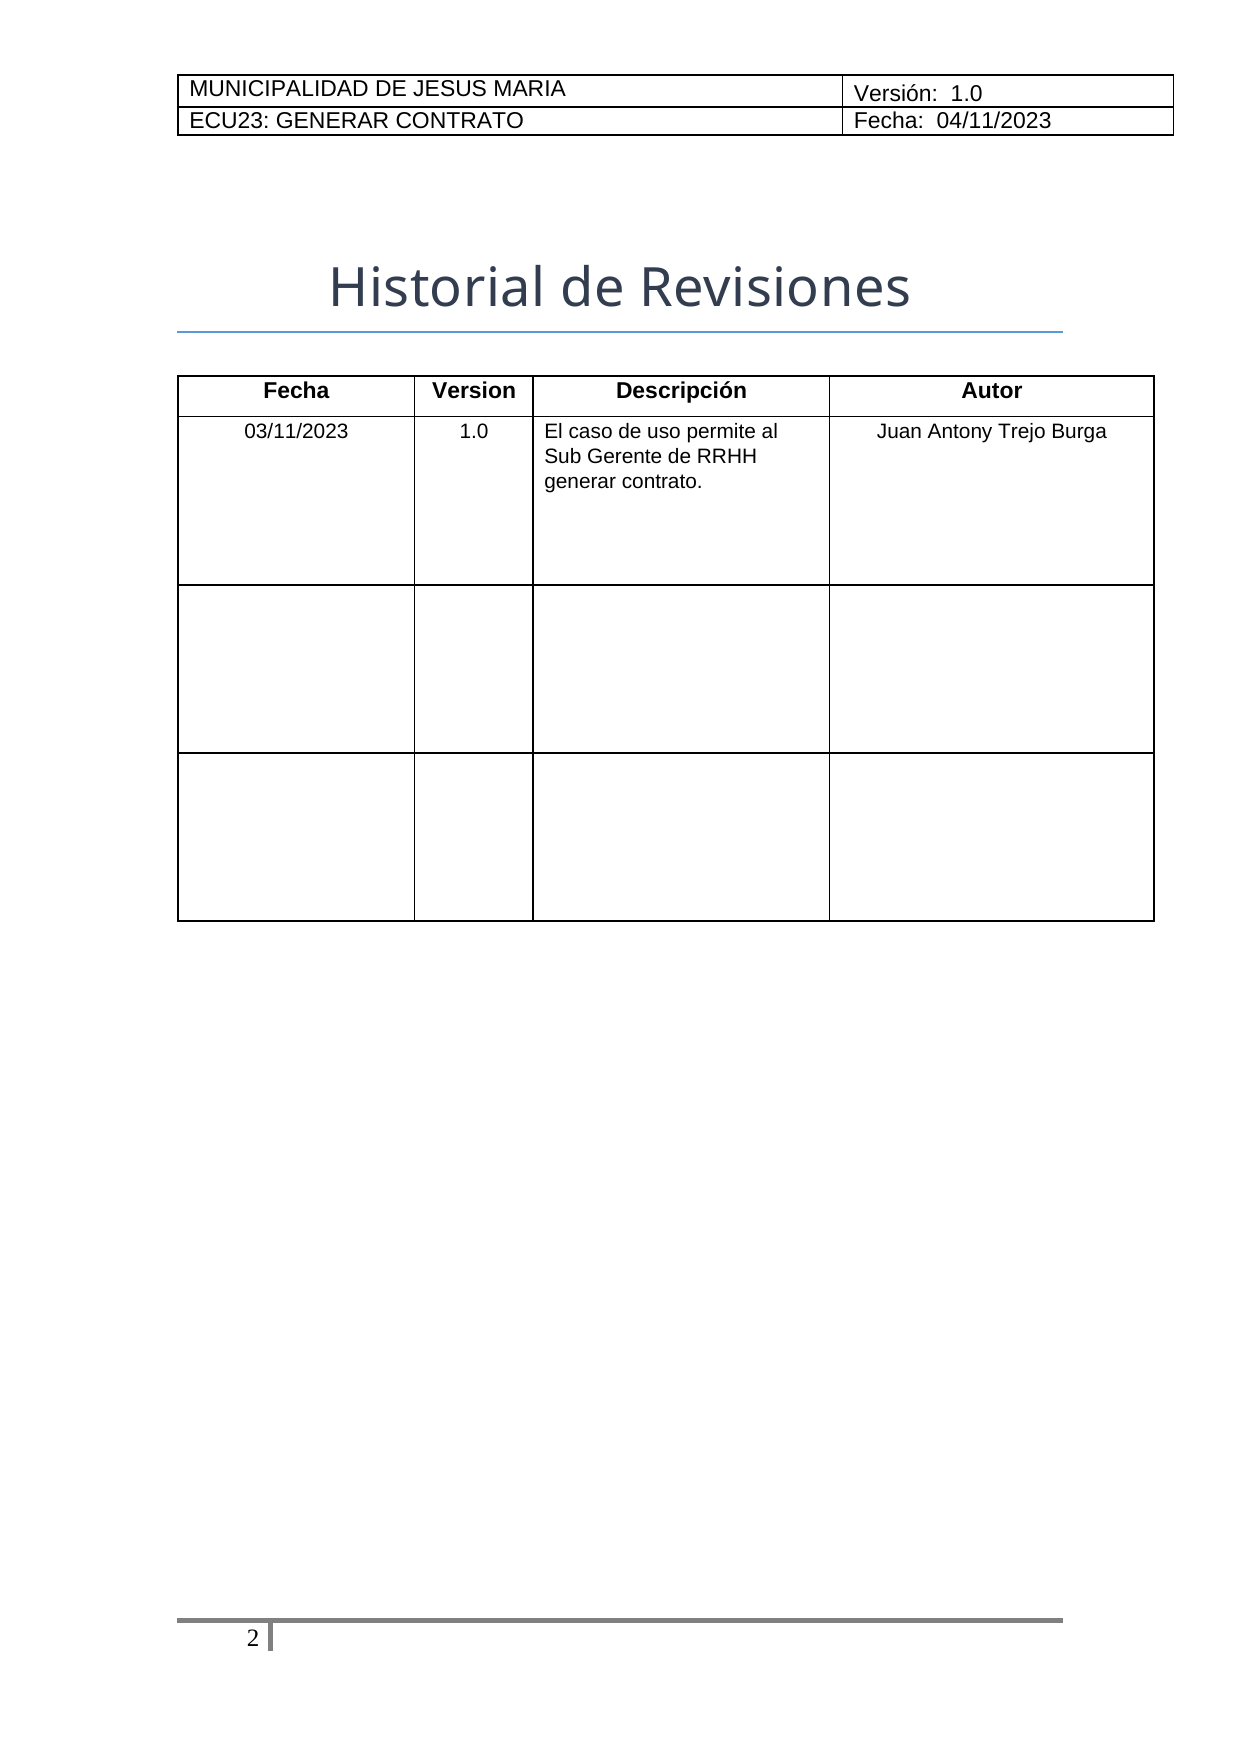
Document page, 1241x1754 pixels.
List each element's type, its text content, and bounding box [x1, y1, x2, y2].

table_header Version [415, 377, 532, 416]
table_header Fecha [179, 377, 414, 416]
table_cell [179, 754, 414, 920]
table_cell 1.0 [415, 417, 532, 584]
table_cell Juan Antony Trejo Burga [830, 417, 1153, 584]
table_cell El caso de uso permite al Sub Gerente de RRHH generar contrato. [534, 417, 829, 584]
table_cell 03/11/2023 [179, 417, 414, 584]
table_cell [415, 754, 532, 920]
table_cell [179, 586, 414, 752]
table_cell [415, 586, 532, 752]
table_cell [534, 586, 829, 752]
table_header Autor [830, 377, 1153, 416]
table_cell [830, 586, 1153, 752]
table_cell [534, 754, 829, 920]
title Historial de Revisiones [177, 249, 1063, 331]
table_cell [830, 754, 1153, 920]
table_header Descripción [534, 377, 829, 416]
